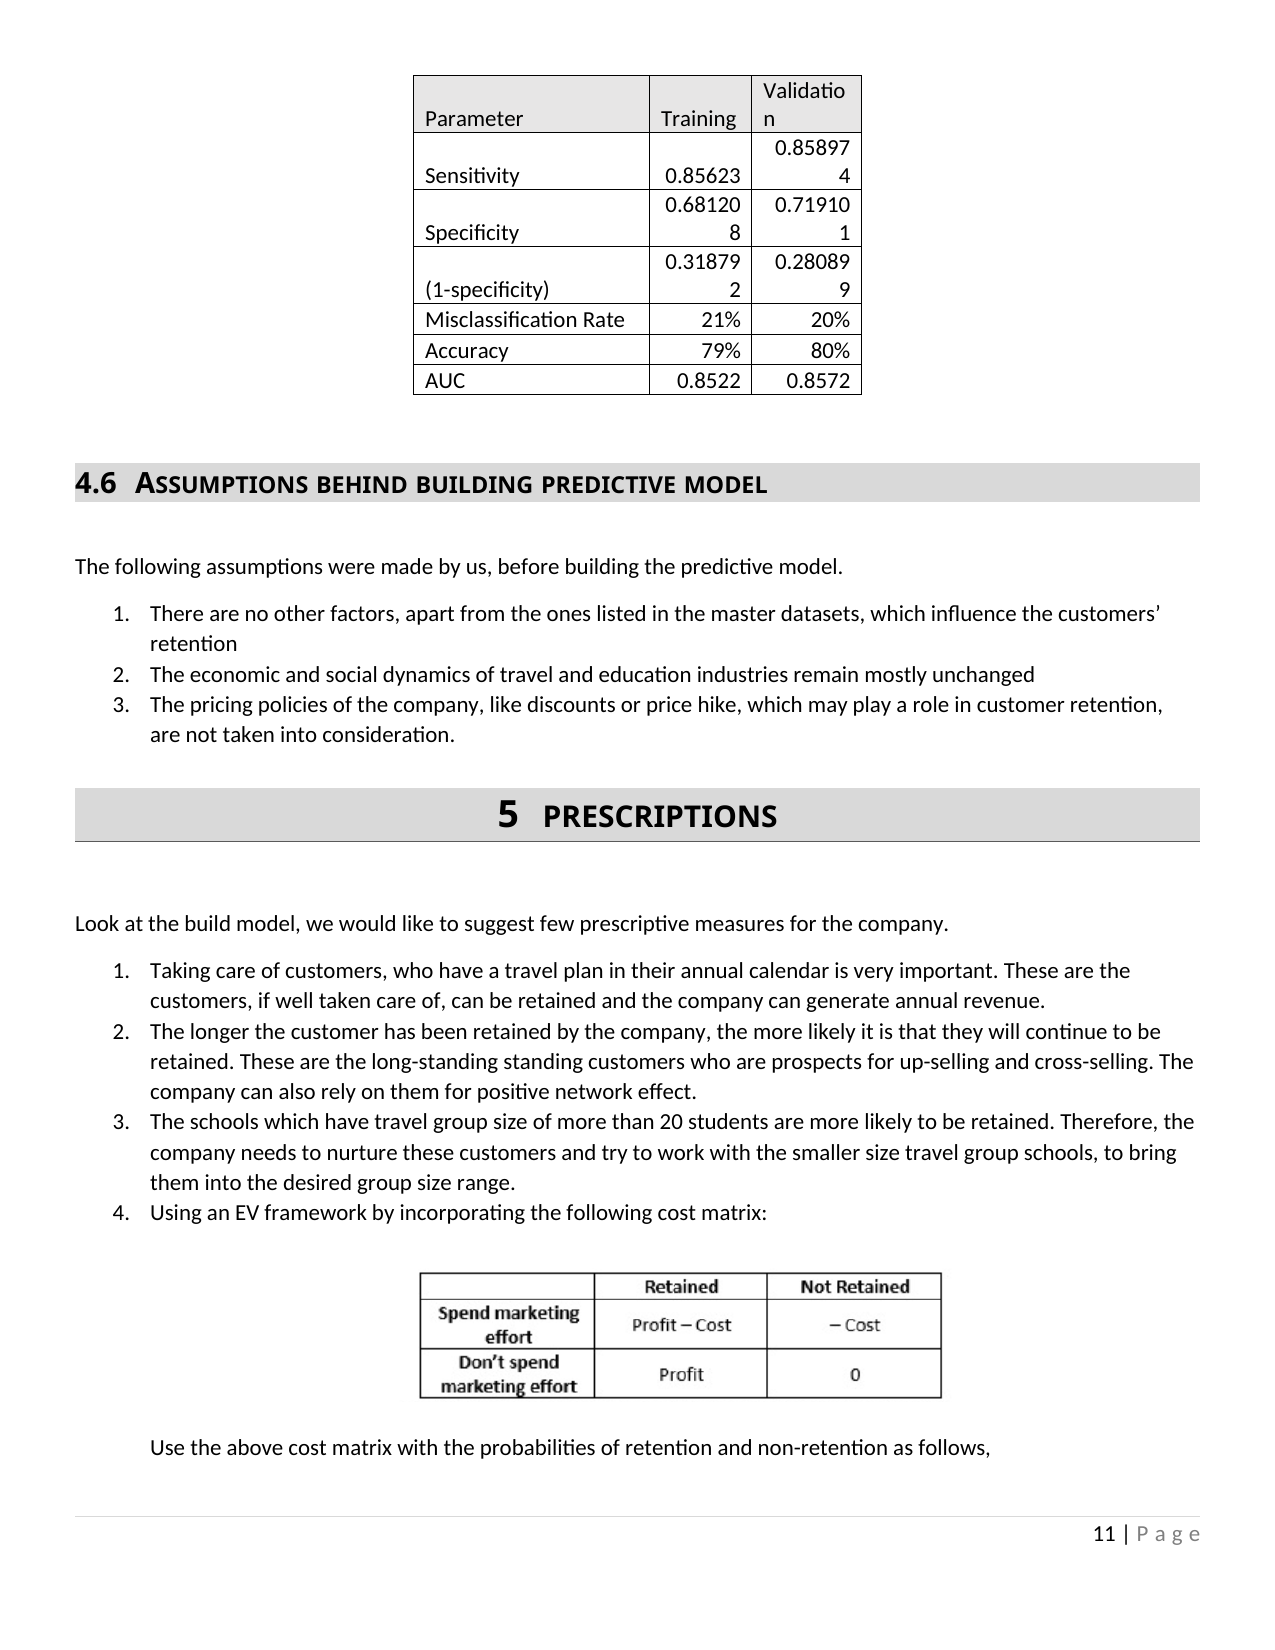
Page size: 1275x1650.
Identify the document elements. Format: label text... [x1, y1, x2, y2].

subtitle Assumptions behind building predictive model [75, 463, 1200, 502]
list The pricing policies of the company, like discounts or price hike, which may play a role in customer retention, are not taken into consideration. [112, 690, 1200, 748]
table_cell Specificity [414, 190, 649, 246]
table_cell Sensitivity [414, 133, 649, 189]
list The longer the customer has been retained by the company, the more likely it is that they will continue to be retained. These are the long-standing standing customers who are prospects for up-selling and cross-selling. The company can also rely on them for positive network effect. [112, 1017, 1200, 1105]
table_cell 0.8522 [650, 365, 751, 394]
table_cell 0.280899 [752, 247, 861, 303]
list Using an EV framework by incorporating the following cost matrix: [112, 1198, 1200, 1226]
table_cell 0.681208 [650, 190, 751, 246]
table_cell 79% [650, 335, 751, 364]
table_cell 0.858974 [752, 133, 861, 189]
text Look at the build model, we would like to suggest few prescriptive measures for the company. [75, 909, 1200, 938]
table_cell (1-specificity) [414, 247, 649, 303]
table_cell 0.719101 [752, 190, 861, 246]
picture [397, 1258, 953, 1402]
list The economic and social dynamics of travel and education industries remain mostly unchanged [112, 660, 1200, 688]
table_header Validation [752, 76, 861, 132]
table_cell 0.85623 [650, 133, 751, 189]
list Taking care of customers, who have a travel plan in their annual calendar is very important. These are the customers, if well taken care of, can be retained and the company can generate annual revenue. [112, 956, 1200, 1015]
text The following assumptions were made by us, before building the predictive model. [75, 552, 1200, 580]
table_cell 0.318792 [650, 247, 751, 303]
table_cell Accuracy [414, 335, 649, 364]
table_cell 21% [650, 304, 751, 333]
list Use the above cost matrix with the probabilities of retention and non-retention as follows, [150, 1433, 1200, 1462]
subtitle prescriptions [75, 788, 1200, 841]
table_cell 0.8572 [752, 365, 861, 394]
list There are no other factors, apart from the ones listed in the master datasets, which influence the customers’ retention [112, 599, 1200, 657]
table_header Training [650, 76, 751, 132]
table_cell 80% [752, 335, 861, 364]
table_cell Misclassification Rate [414, 304, 649, 333]
table_header Parameter [414, 76, 649, 132]
table_cell 20% [752, 304, 861, 333]
list The schools which have travel group size of more than 20 students are more likely to be retained. Therefore, the company needs to nurture these customers and try to work with the smaller size travel group schools, to bring them into the desired group size range. [112, 1107, 1200, 1196]
table_cell AUC [414, 365, 649, 394]
